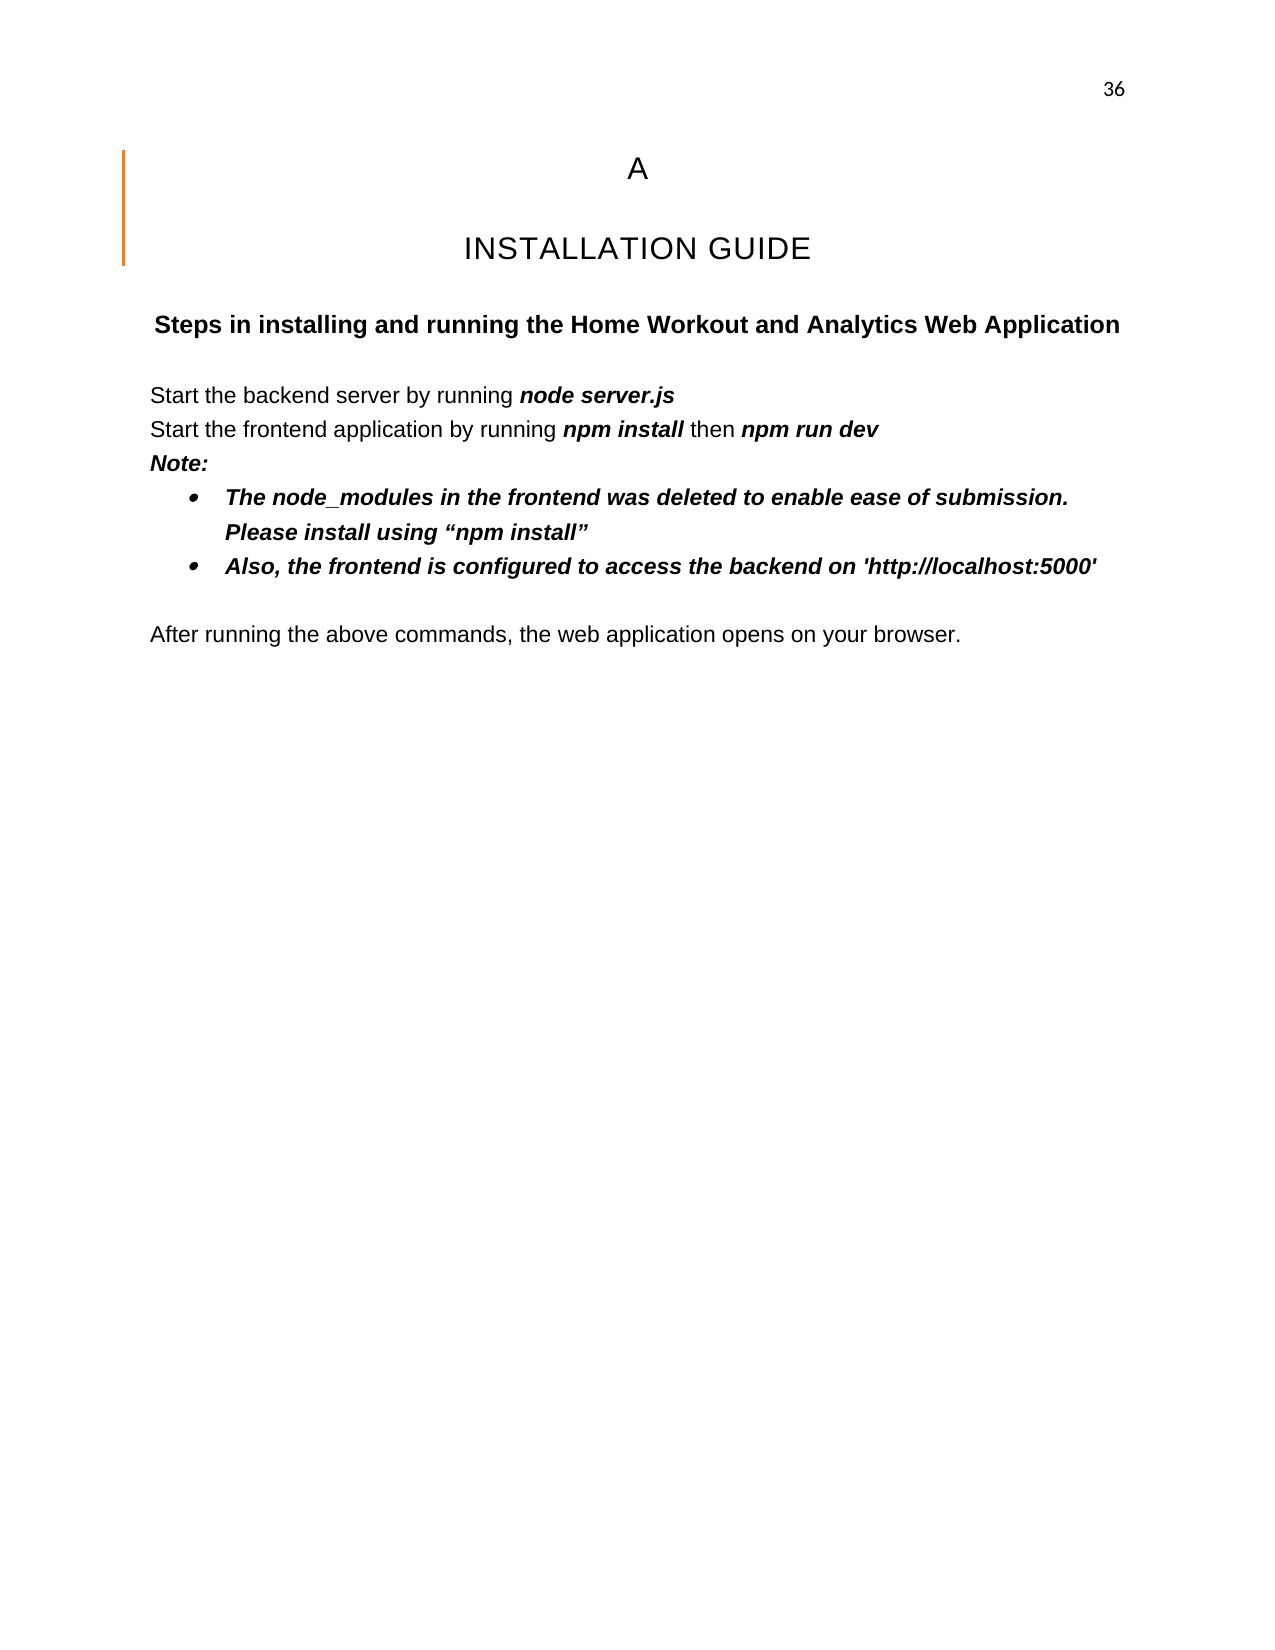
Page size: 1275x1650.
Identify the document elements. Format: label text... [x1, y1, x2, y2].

text Steps in installing and running the Home Workout and Analytics Web Application [150, 310, 1125, 339]
subtitle A [150, 150, 1125, 186]
list The node_modules in the frontend was deleted to enable ease of submission. Please install using “npm install” [187, 484, 1125, 545]
subtitle Installation Guide [125, 230, 1125, 266]
text Note: [150, 450, 1125, 477]
list Also, the frontend is configured to access the backend on 'http://localhost:5000' [187, 553, 1125, 579]
text Start the backend server by running node server.js [150, 382, 1125, 408]
text After running the above commands, the web application opens on your browser. [150, 621, 1125, 647]
text Start the frontend application by running npm install then npm run dev [150, 416, 1125, 442]
